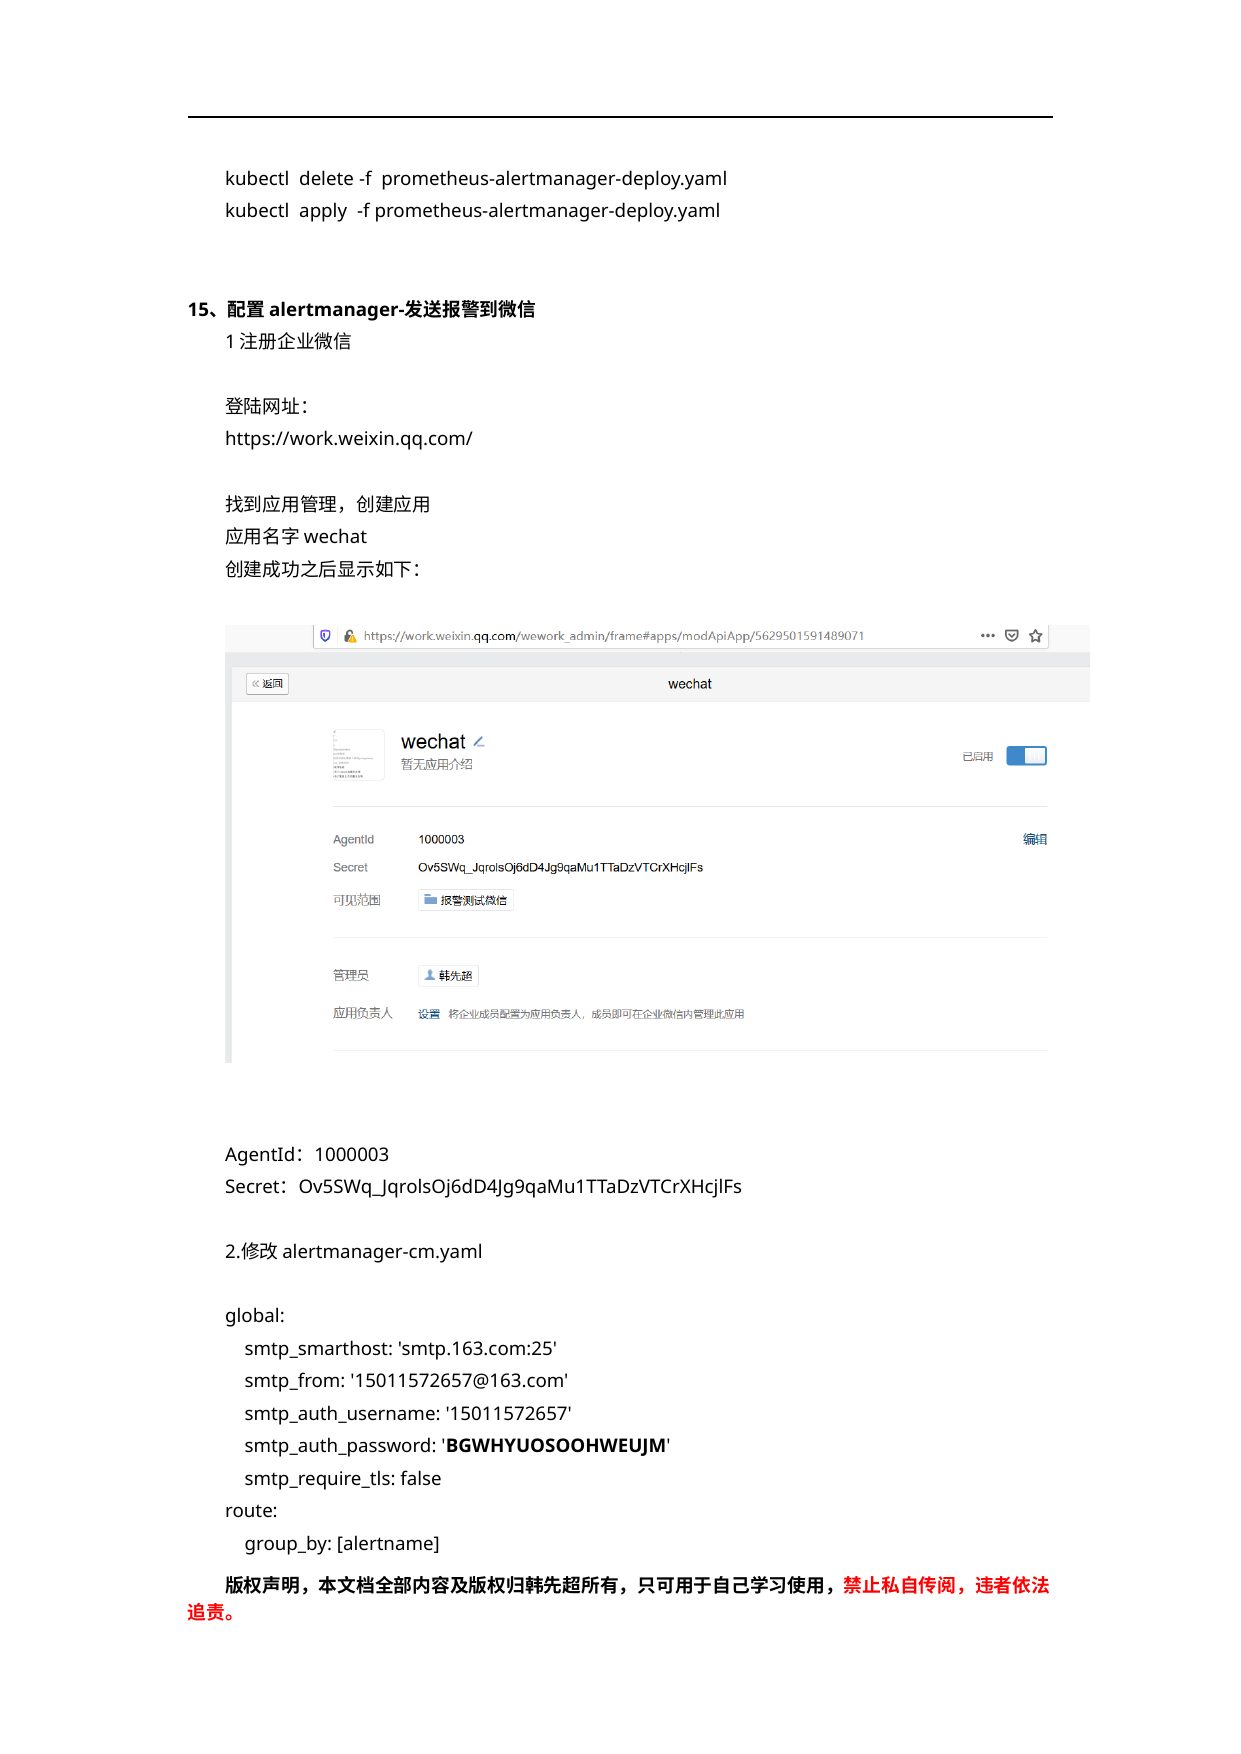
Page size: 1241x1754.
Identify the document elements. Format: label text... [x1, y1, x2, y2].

text 创建成功之后显示如下： [225, 552, 1053, 584]
text kubectl delete -f prometheus-alertmanager-deploy.yaml kubectl apply -f prometheus-alertmanager-deploy.yaml [225, 162, 1053, 227]
text route: [225, 1494, 1053, 1527]
text smtp_auth_password: 'BGWHYUOSOOHWEUJM' [225, 1429, 1053, 1462]
text 登陆网址： [225, 389, 1053, 422]
text group_by: [alertname] [225, 1527, 1053, 1559]
text AgentId：1000003 [225, 1137, 1053, 1169]
text 应用名字wechat [225, 519, 1053, 552]
text smtp_smarthost: 'smtp.163.com:25' [225, 1332, 1053, 1364]
picture [225, 625, 1091, 1063]
text smtp_from: '15011572657@163.com' [225, 1364, 1053, 1397]
text Secret：Ov5SWq_JqrolsOj6dD4Jg9qaMu1TTaDzVTCrXHcjlFs [225, 1169, 1053, 1202]
text smtp_auth_username: '15011572657' [225, 1397, 1053, 1429]
text 2.修改alertmanager-cm.yaml [225, 1234, 1053, 1267]
text https://work.weixin.qq.com/ [225, 422, 1053, 454]
text smtp_require_tls: false [225, 1462, 1053, 1494]
text global: [225, 1299, 1053, 1332]
subtitle 15、配置alertmanager-发送报警到微信 [187, 292, 1053, 324]
text 1注册企业微信 [225, 324, 1053, 357]
text 找到应用管理，创建应用 [225, 487, 1053, 519]
